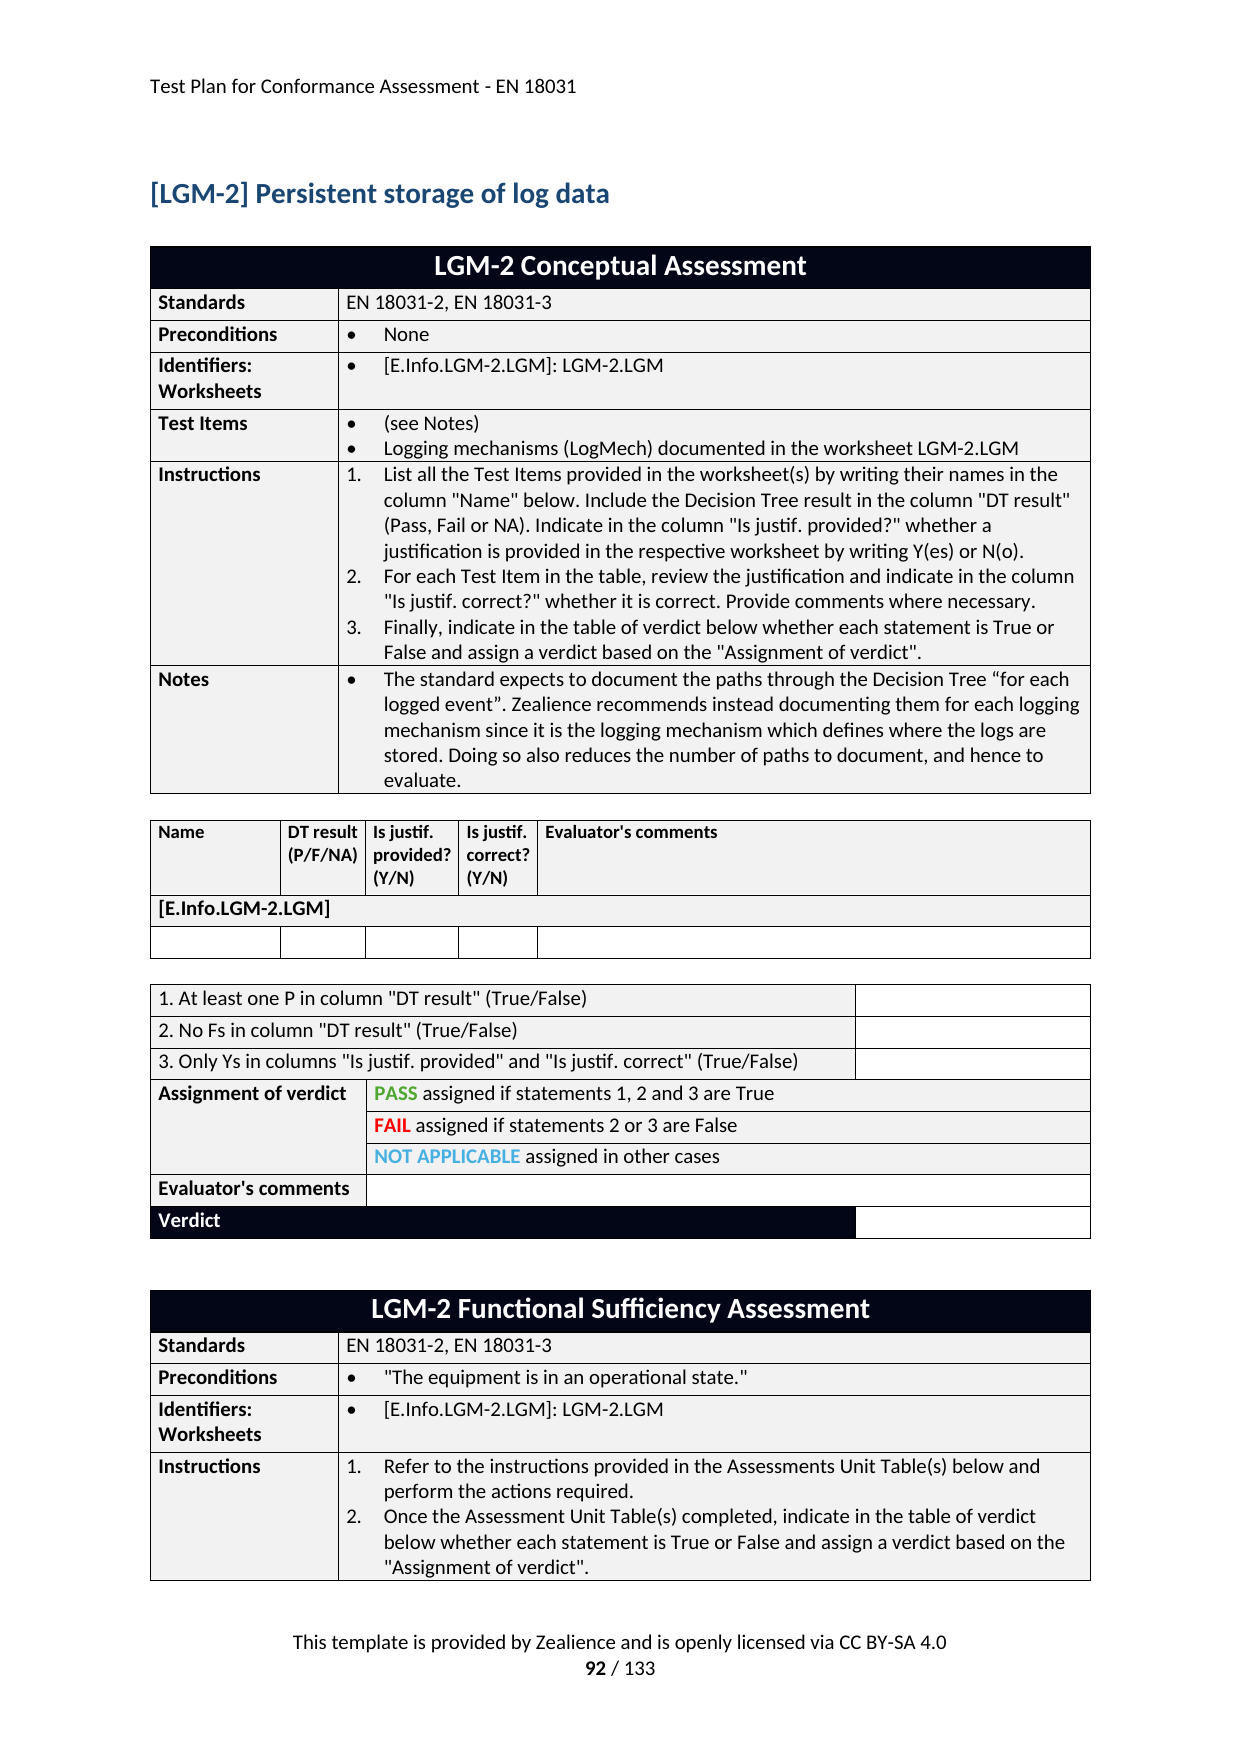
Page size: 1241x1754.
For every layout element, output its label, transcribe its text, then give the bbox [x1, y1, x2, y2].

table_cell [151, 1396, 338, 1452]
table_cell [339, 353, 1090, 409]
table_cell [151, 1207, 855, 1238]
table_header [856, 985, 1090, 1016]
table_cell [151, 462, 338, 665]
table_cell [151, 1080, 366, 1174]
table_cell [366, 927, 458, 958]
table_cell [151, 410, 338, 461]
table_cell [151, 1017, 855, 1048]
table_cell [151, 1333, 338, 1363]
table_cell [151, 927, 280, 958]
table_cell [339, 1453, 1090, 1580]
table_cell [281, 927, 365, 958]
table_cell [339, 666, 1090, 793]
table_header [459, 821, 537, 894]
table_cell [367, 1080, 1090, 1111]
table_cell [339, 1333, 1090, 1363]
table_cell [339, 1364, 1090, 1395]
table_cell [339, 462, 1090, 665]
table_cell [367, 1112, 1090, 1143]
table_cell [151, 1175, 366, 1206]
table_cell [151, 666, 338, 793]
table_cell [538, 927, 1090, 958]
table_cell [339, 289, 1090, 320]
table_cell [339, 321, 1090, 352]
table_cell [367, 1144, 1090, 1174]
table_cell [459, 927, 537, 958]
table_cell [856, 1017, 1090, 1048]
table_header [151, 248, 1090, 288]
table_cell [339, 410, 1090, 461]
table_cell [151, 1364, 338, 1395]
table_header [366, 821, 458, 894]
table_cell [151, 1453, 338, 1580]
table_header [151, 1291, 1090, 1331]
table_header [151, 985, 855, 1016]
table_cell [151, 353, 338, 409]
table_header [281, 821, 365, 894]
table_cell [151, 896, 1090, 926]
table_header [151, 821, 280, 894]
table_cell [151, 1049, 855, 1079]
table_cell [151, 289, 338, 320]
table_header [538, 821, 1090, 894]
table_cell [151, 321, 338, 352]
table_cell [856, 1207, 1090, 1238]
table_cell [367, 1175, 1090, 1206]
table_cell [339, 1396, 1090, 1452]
subtitle [LGM-2] Persistent storage of log data [150, 175, 1090, 211]
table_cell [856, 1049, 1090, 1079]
